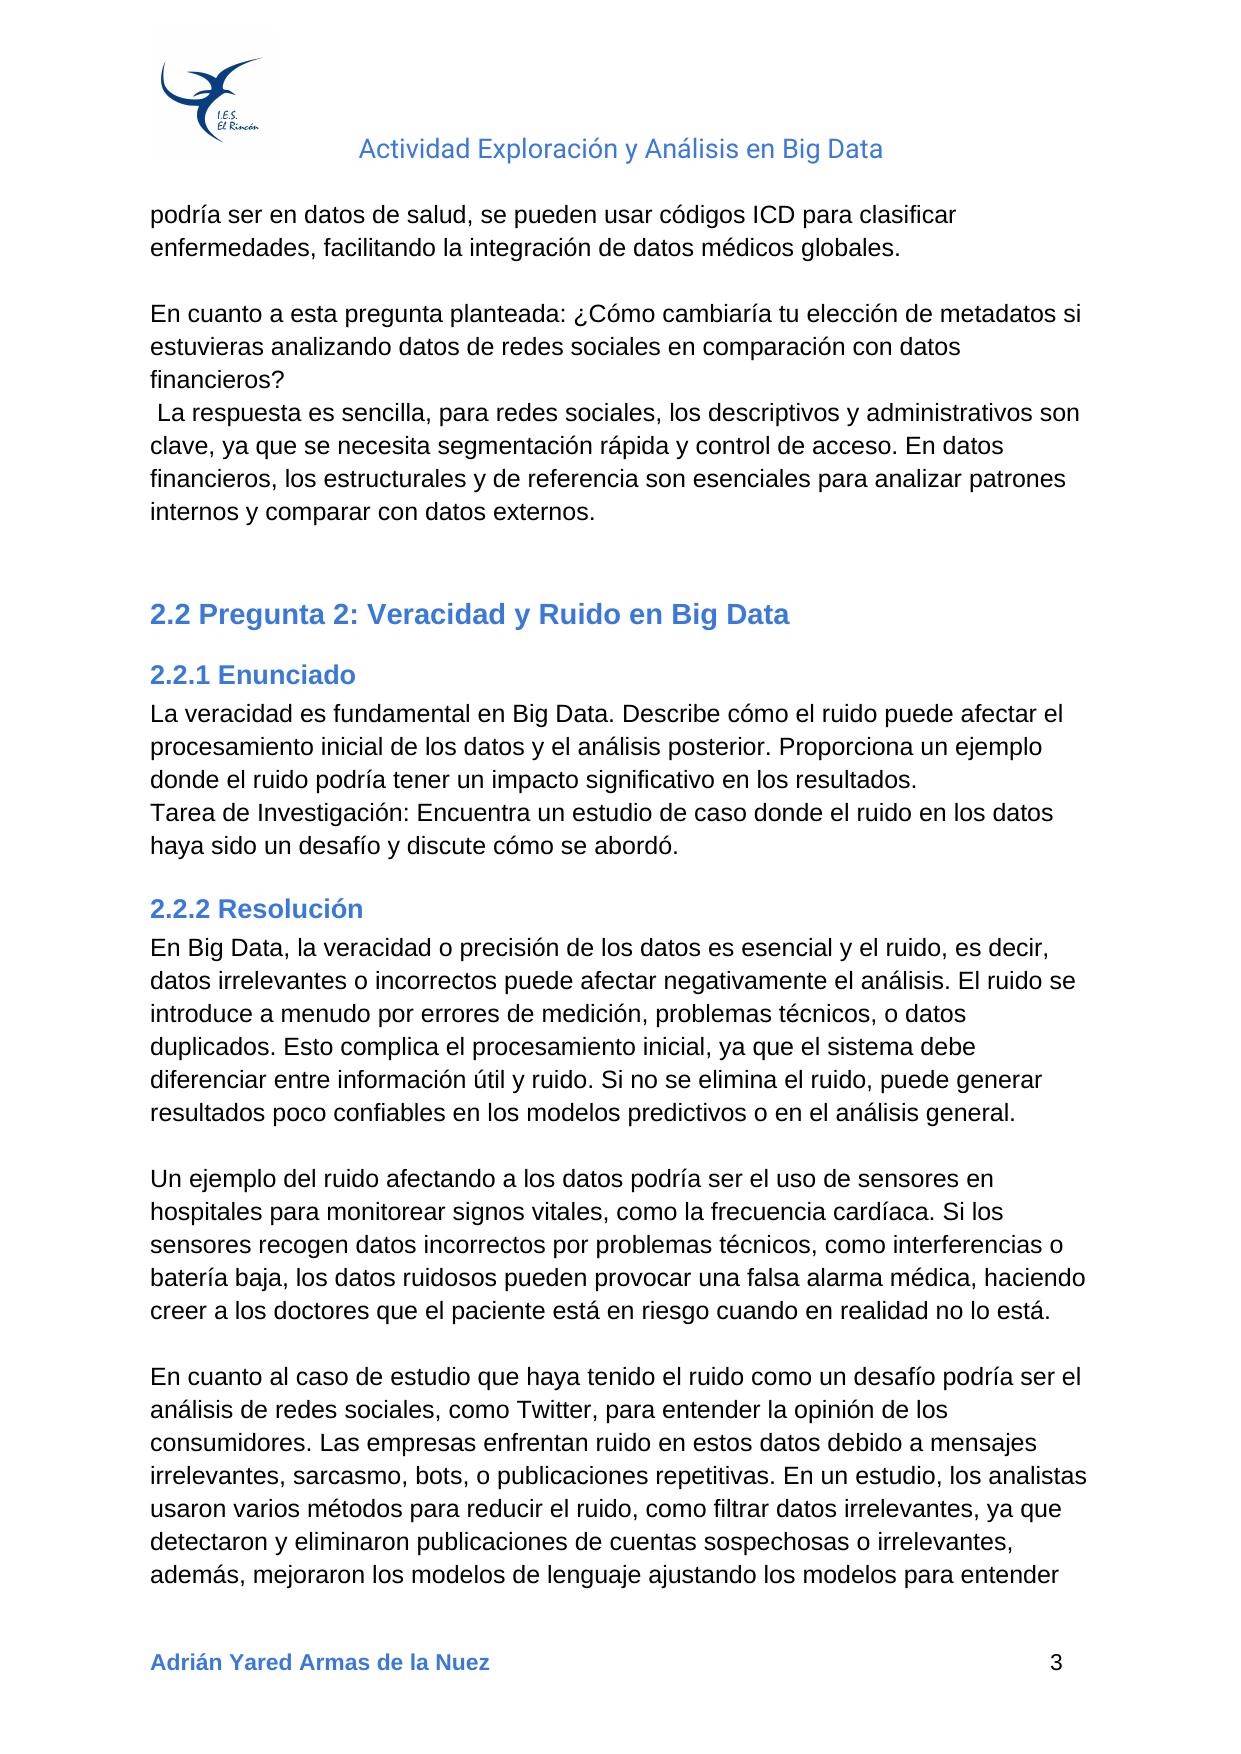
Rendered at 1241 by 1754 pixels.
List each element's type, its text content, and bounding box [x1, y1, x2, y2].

picture [150, 29, 279, 159]
text Un ejemplo del ruido afectando a los datos podría ser el uso de sensores en hospitales para monitorear signos vitales, como la frecuencia cardíaca. Si los sensores recogen datos incorrectos por problemas técnicos, como interferencias o batería baja, los datos ruidosos pueden provocar una falsa alarma médica, haciendo creer a los doctores que el paciente está en riesgo cuando en realidad no lo está. [150, 1164, 1090, 1325]
subtitle 2.2 Pregunta 2: Veracidad y Ruido en Big Data [150, 597, 1090, 630]
text La respuesta es sencilla, para redes sociales, los descriptivos y administrativos son clave, ya que se necesita segmentación rápida y control de acceso. En datos financieros, los estructurales y de referencia son esenciales para analizar patrones internos y comparar con datos externos. [150, 398, 1090, 526]
text En Big Data, la veracidad o precisión de los datos es esencial y el ruido, es decir, datos irrelevantes o incorrectos puede afectar negativamente el análisis. El ruido se introduce a menudo por errores de medición, problemas técnicos, o datos duplicados. Esto complica el procesamiento inicial, ya que el sistema debe diferenciar entre información útil y ruido. Si no se elimina el ruido, puede generar resultados poco confiables en los modelos predictivos o en el análisis general. [150, 933, 1090, 1127]
text procesamiento inicial de los datos y el análisis posterior. Proporciona un ejemplo [150, 732, 1090, 761]
text haya sido un desafío y discute cómo se abordó. [150, 831, 1090, 860]
subtitle 2.2.2 Resolución [150, 893, 1090, 924]
text La veracidad es fundamental en Big Data. Describe cómo el ruido puede afectar el [150, 699, 1090, 728]
text Tarea de Investigación: Encuentra un estudio de caso donde el ruido en los datos [150, 798, 1090, 827]
subtitle 2.2.1 Enunciado [150, 659, 1090, 691]
text En cuanto a esta pregunta planteada: ¿Cómo cambiaría tu elección de metadatos si estuvieras analizando datos de redes sociales en comparación con datos financieros? [150, 299, 1090, 394]
text donde el ruido podría tener un impacto significativo en los resultados. [150, 765, 1090, 794]
